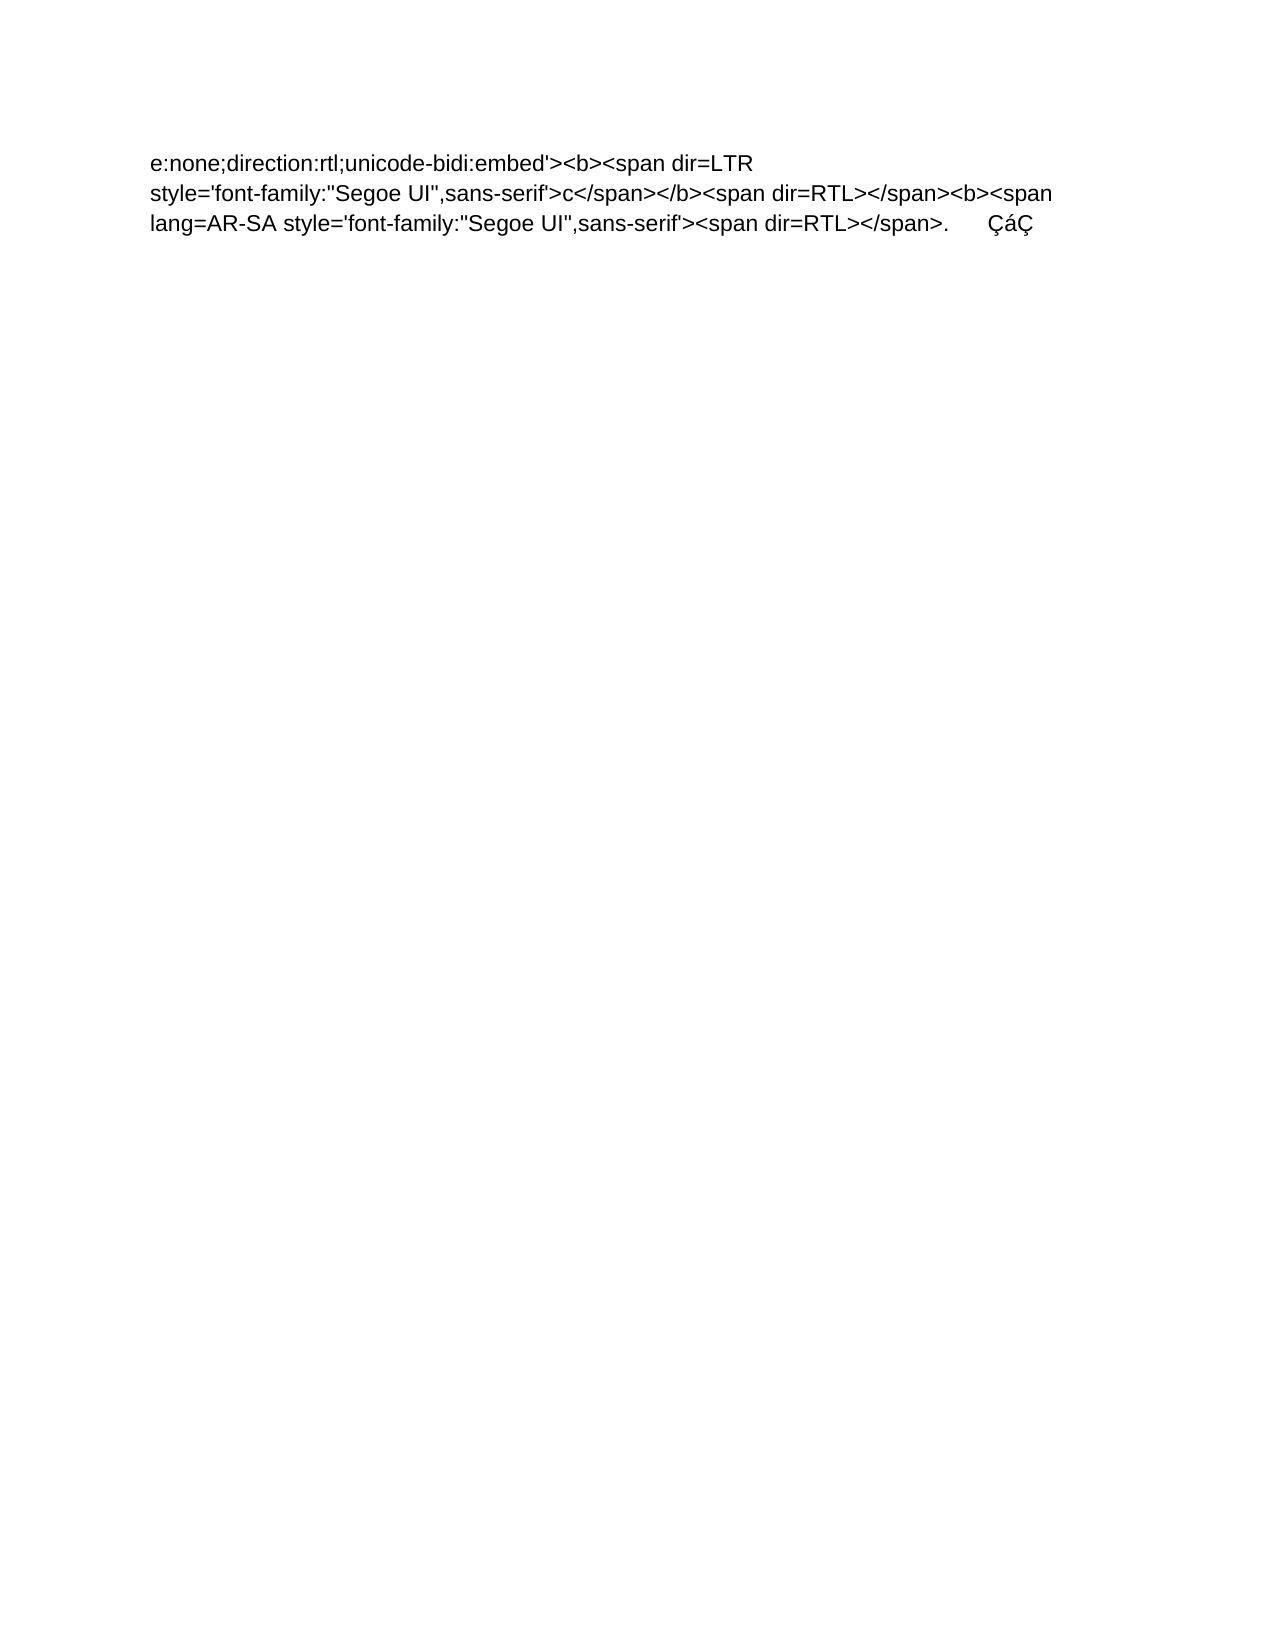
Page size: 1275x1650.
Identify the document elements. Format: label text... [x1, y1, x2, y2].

text lang=AR-SA style='font-family:"Segoe UI",sans-serif'><span dir=RTL></span>. ÇáÇ [150, 210, 1125, 237]
text style='font-family:"Segoe UI",sans-serif'>c</span></b><span dir=RTL></span><b><span [150, 180, 1125, 207]
text e:none;direction:rtl;unicode-bidi:embed'><b><span dir=LTR [150, 150, 1125, 176]
